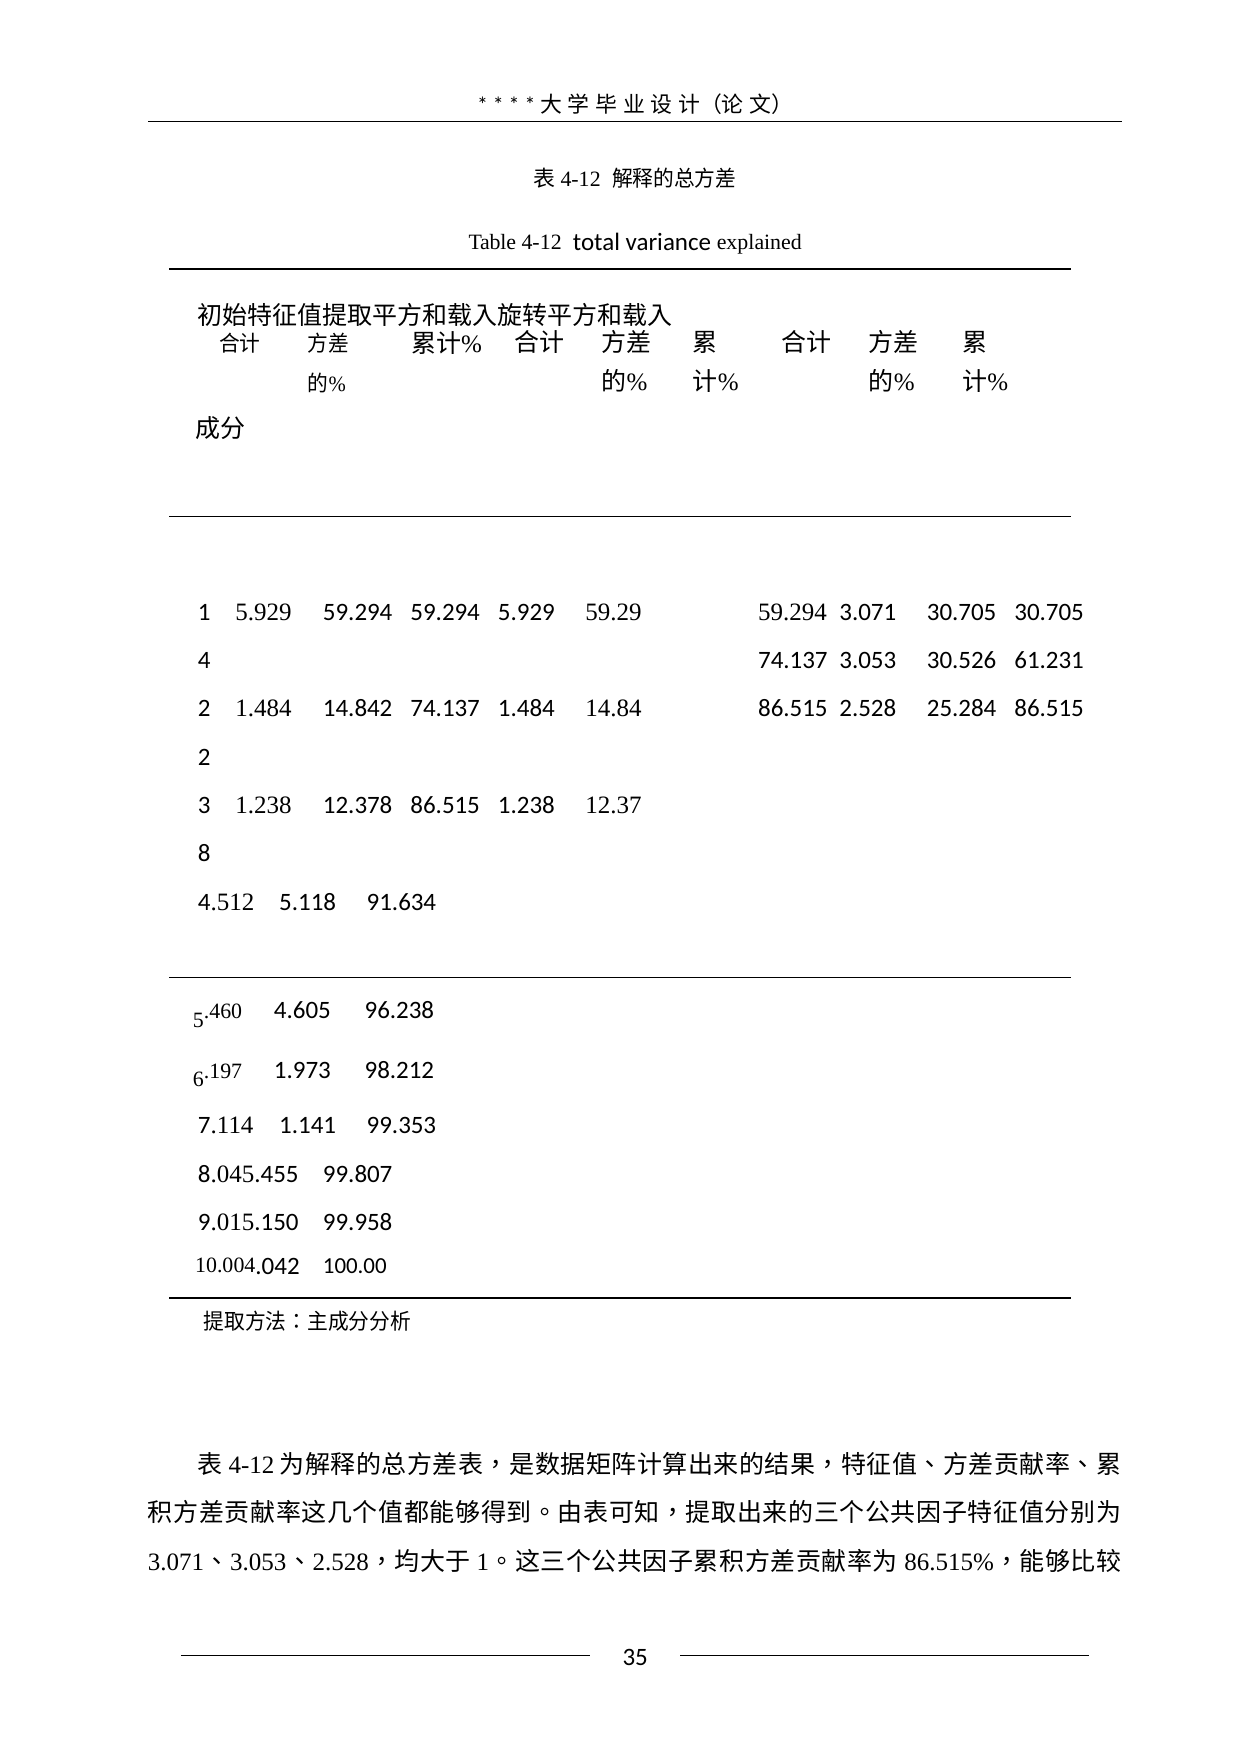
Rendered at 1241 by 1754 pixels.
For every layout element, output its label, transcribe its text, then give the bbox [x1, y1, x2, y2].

text 8.045.455 99.807 [148, 1140, 1122, 1188]
text 8 [148, 819, 704, 868]
text 9.015.150 99.958 [148, 1188, 1122, 1237]
text 10.004.042 100.00 [148, 1237, 1122, 1280]
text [148, 1431, 1122, 1576]
text 1 5.929 59.294 59.294 5.929 59.29 [148, 578, 704, 626]
text 2 [148, 723, 704, 771]
text 4.512 5.118 91.634 [148, 868, 1122, 916]
text 2 1.484 14.842 74.137 1.484 14.84 [148, 674, 704, 723]
text 4 [148, 626, 704, 674]
text 提取方法：主成分分析 [204, 1286, 1122, 1334]
text 59.294 3.071 30.705 30.705 [708, 578, 1122, 626]
text 86.515 2.528 25.284 86.515 [708, 674, 1122, 723]
text 表 4-12 解释的总方差 [148, 159, 1122, 192]
text Table 4-12 total variance explained [148, 224, 1122, 257]
text 74.137 3.053 30.526 61.231 [708, 626, 1122, 674]
text 5.460 4.605 96.238 [193, 937, 1122, 1032]
text 成分 [148, 400, 1122, 444]
text 初始特征值提取平方和载入旋转平方和载入 [148, 282, 1122, 330]
text 6.197 1.973 98.212 [193, 1043, 1122, 1092]
text 7.114 1.141 99.353 [148, 1092, 1122, 1140]
text 3 1.238 12.378 86.515 1.238 12.37 [148, 771, 704, 819]
